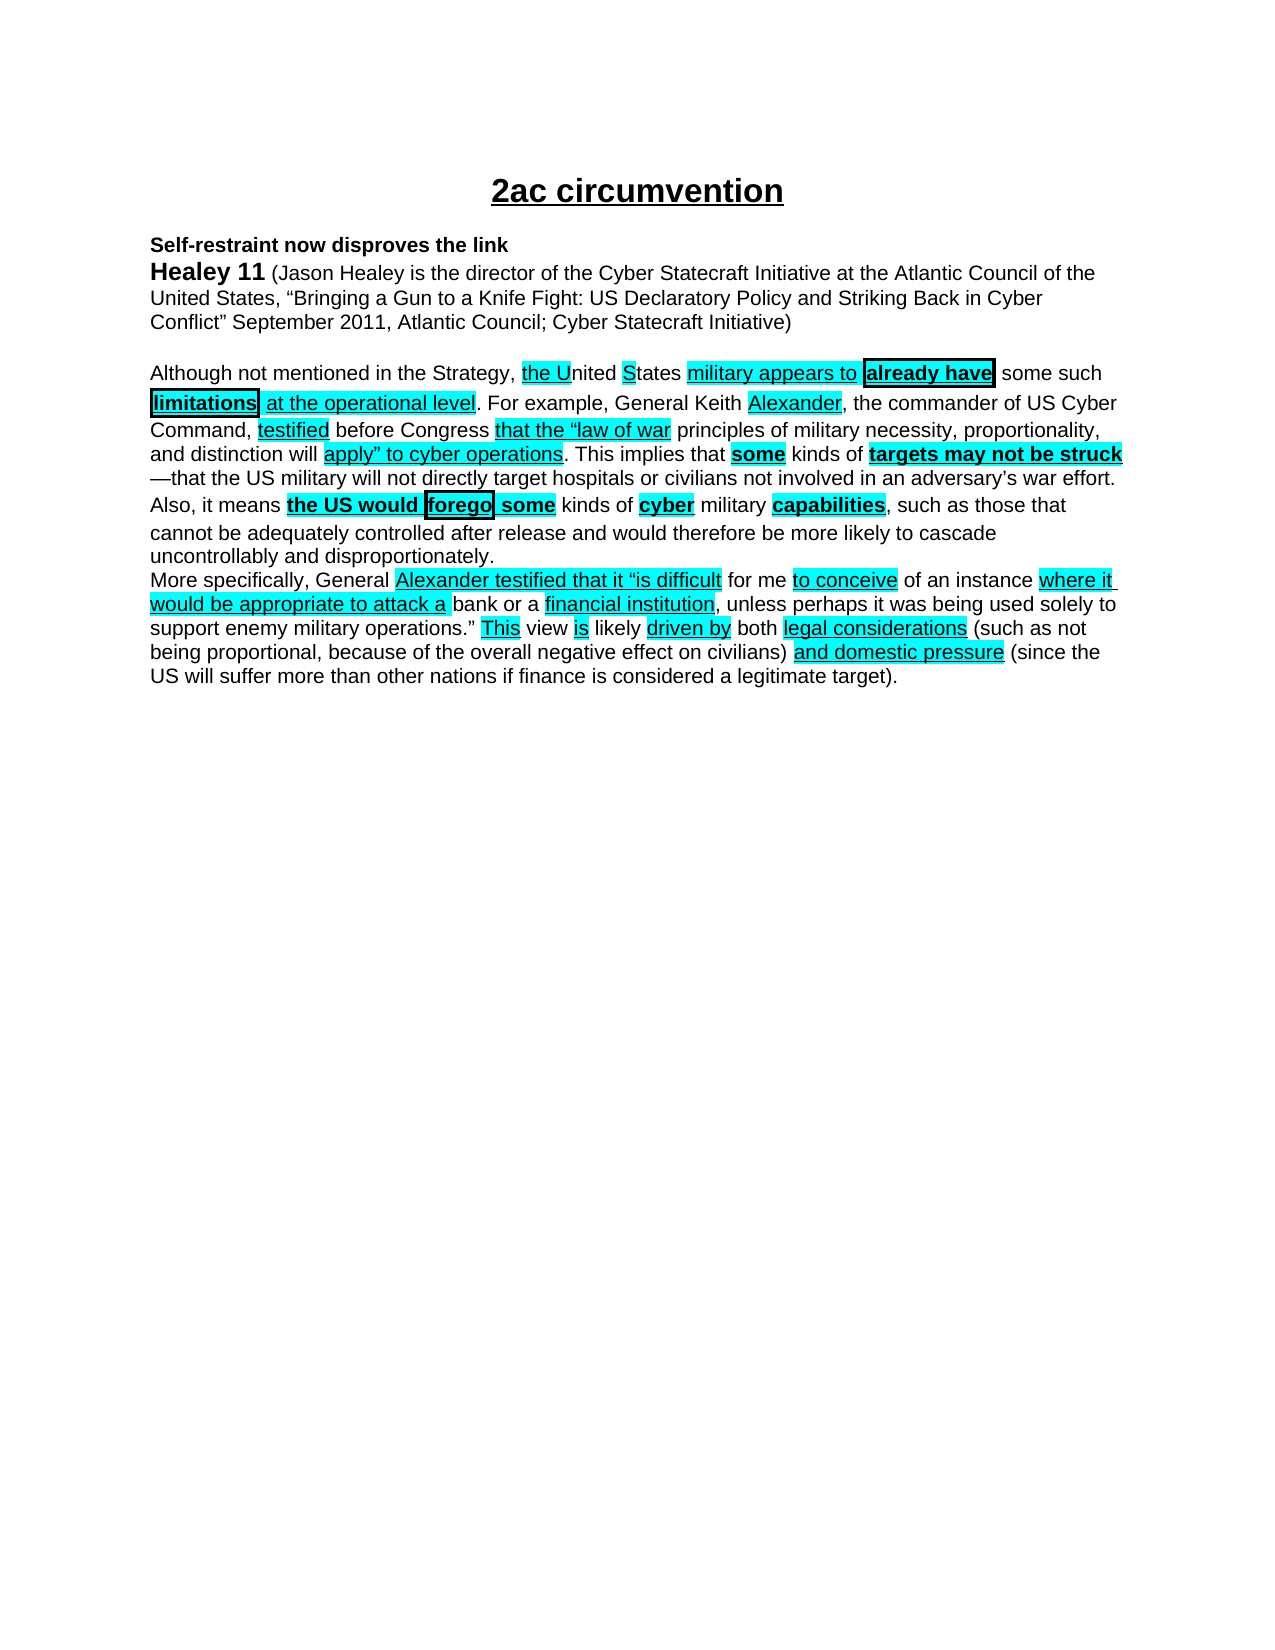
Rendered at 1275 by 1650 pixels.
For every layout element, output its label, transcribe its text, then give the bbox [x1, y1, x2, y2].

text Although not mentioned in the Strategy, the United States military appears to already have some such limitations at the operational level. For example, General Keith Alexander, the commander of US Cyber Command, testified before Congress that the “law of war principles of military necessity, proportionality, and distinction will apply” to cyber operations. This implies that some kinds of targets may not be struck—that the US military will not directly target hospitals or civilians not involved in an adversary’s war effort. Also, it means the US would forego some kinds of cyber military capabilities, such as those that cannot be adequately controlled after release and would therefore be more likely to cascade uncontrollably and disproportionately. [150, 358, 1125, 568]
subtitle 2ac circumvention [150, 171, 1125, 209]
text Self-restraint now disproves the link [150, 233, 1125, 257]
text Healey 11 (Jason Healey is the director of the Cyber Statecraft Initiative at the Atlantic Council of the United States, “Bringing a Gun to a Knife Fight: US Declaratory Policy and Striking Back in Cyber Conflict” September 2011, Atlantic Council; Cyber Statecraft Initiative) [150, 257, 1125, 334]
text More specifically, General Alexander testified that it “is difficult for me to conceive of an instance where it would be appropriate to attack a bank or a financial institution, unless perhaps it was being used solely to support enemy military operations.” This view is likely driven by both legal considerations (such as not being proportional, because of the overall negative effect on civilians) and domestic pressure (since the US will suffer more than other nations if finance is considered a legitimate target). [150, 568, 1125, 688]
